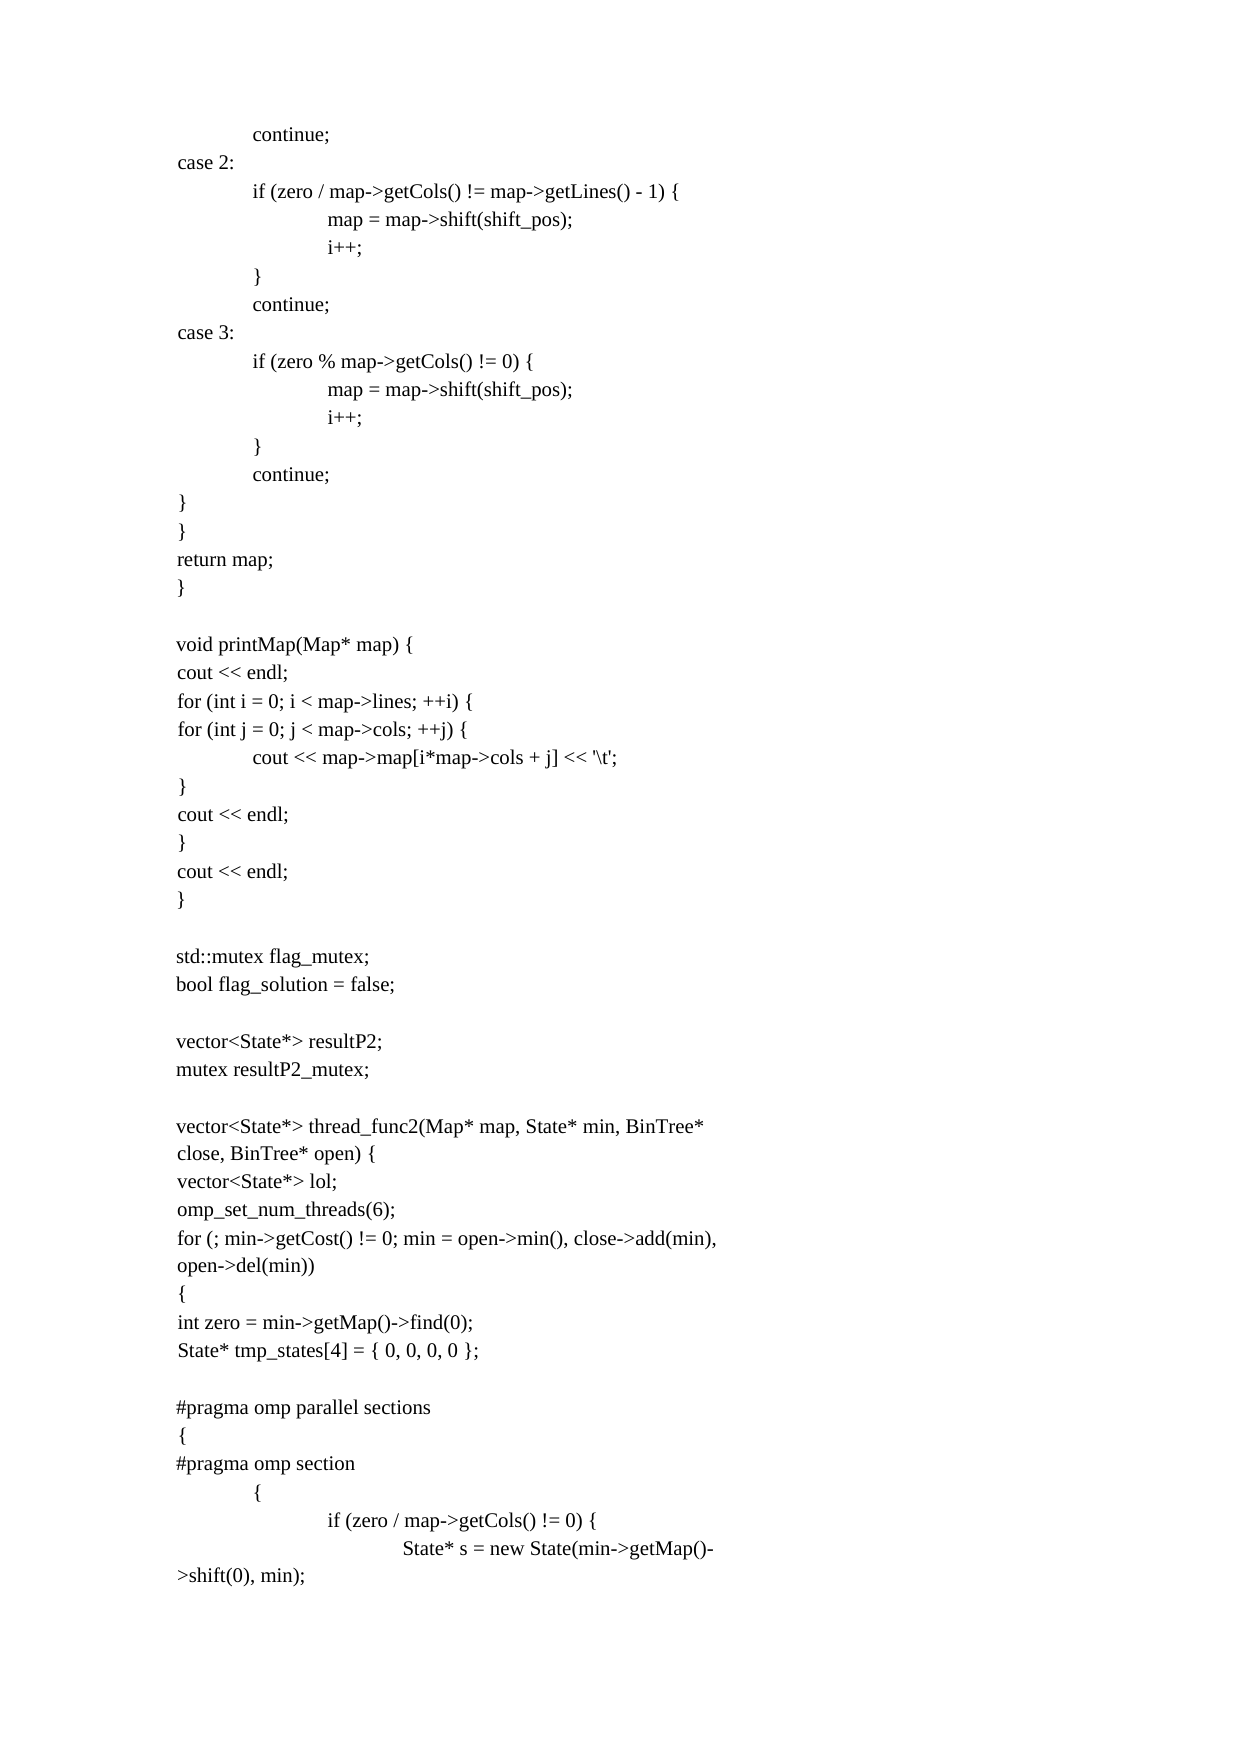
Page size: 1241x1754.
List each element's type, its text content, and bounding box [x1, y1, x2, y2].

text if (zero % map->getCols() != 0) { [176, 348, 738, 373]
text continue; [176, 122, 738, 146]
text mutex resultP2_mutex; [176, 1057, 738, 1081]
text cout << map->map[i*map->cols + j] << '\t'; [176, 745, 738, 769]
text map = map->shift(shift_pos); [176, 377, 738, 401]
text } [176, 433, 738, 458]
text void printMap(Map* map) { [176, 632, 738, 656]
text } [176, 263, 738, 288]
text map = map->shift(shift_pos); [176, 207, 738, 231]
text omp_set_num_threads(6); [176, 1197, 738, 1221]
text { [176, 1479, 738, 1504]
text } [176, 887, 738, 911]
text i++; [176, 235, 738, 259]
text } [176, 830, 738, 854]
text case 3: [176, 320, 738, 344]
text State* s = new State(min->getMap()->shift(0), min); [176, 1536, 738, 1587]
text #pragma omp parallel sections [176, 1394, 738, 1419]
text continue; [176, 292, 738, 316]
text case 2: [176, 150, 738, 174]
text { [176, 1281, 738, 1305]
text for (int i = 0; i < map->lines; ++i) { [176, 688, 738, 713]
text cout << endl; [176, 802, 738, 826]
text cout << endl; [176, 858, 738, 883]
text vector<State*> lol; [176, 1169, 738, 1193]
text cout << endl; [176, 660, 738, 684]
text } [176, 490, 738, 514]
text vector<State*> resultP2; [176, 1028, 738, 1053]
text bool flag_solution = false; [176, 972, 738, 996]
text if (zero / map->getCols() != map->getLines() - 1) { [176, 178, 738, 203]
text for (int j = 0; j < map->cols; ++j) { [176, 717, 738, 741]
text return map; [176, 547, 738, 571]
text } [176, 575, 738, 599]
text for (; min->getCost() != 0; min = open->min(), close->add(min), open->del(min)) [176, 1226, 738, 1277]
text State* tmp_states[4] = { 0, 0, 0, 0 }; [176, 1338, 738, 1362]
text i++; [176, 405, 738, 429]
text int zero = min->getMap()->find(0); [176, 1309, 738, 1334]
text vector<State*> thread_func2(Map* map, State* min, BinTree* close, BinTree* open) { [176, 1113, 738, 1165]
text } [176, 773, 738, 798]
text #pragma omp section [176, 1451, 738, 1475]
text } [176, 518, 738, 543]
text { [176, 1423, 738, 1447]
text if (zero / map->getCols() != 0) { [176, 1508, 738, 1532]
text continue; [176, 462, 738, 486]
text std::mutex flag_mutex; [176, 943, 738, 968]
